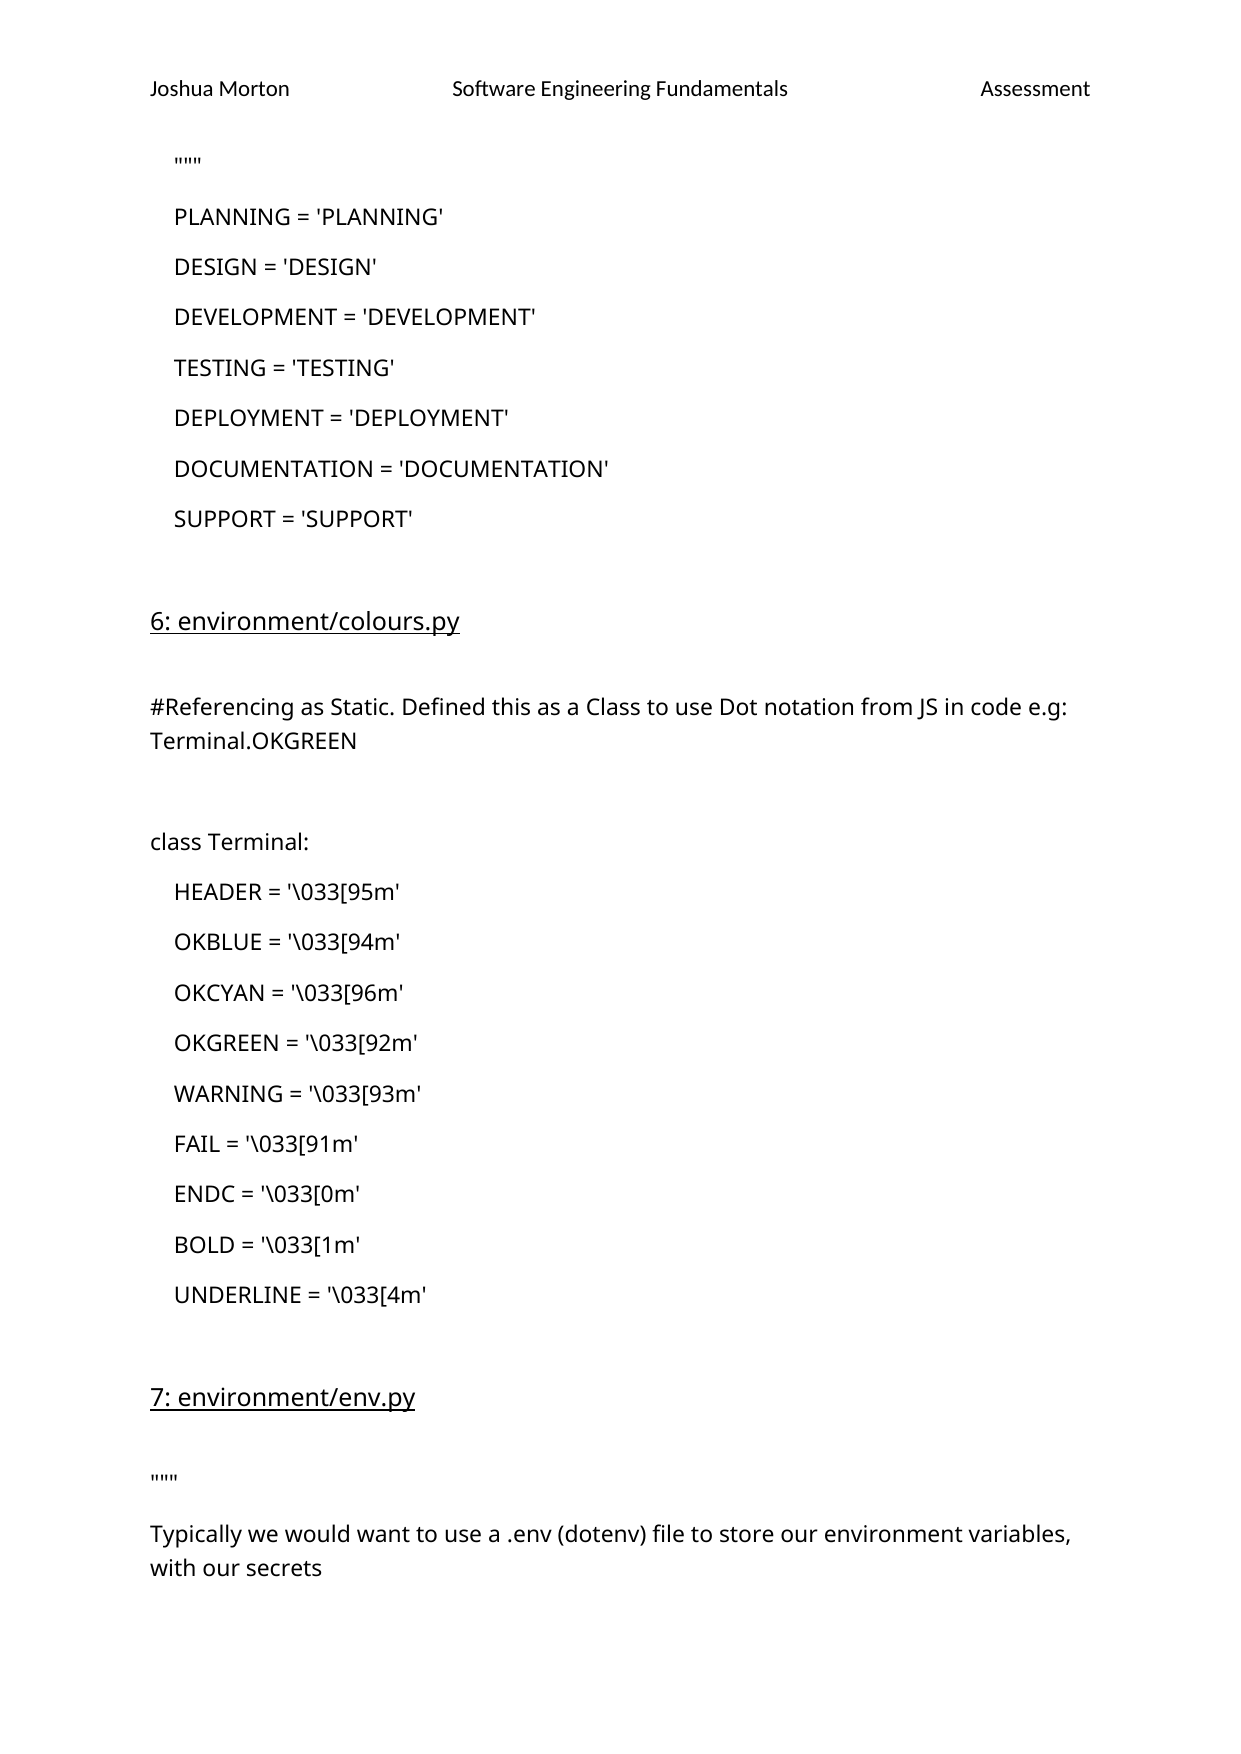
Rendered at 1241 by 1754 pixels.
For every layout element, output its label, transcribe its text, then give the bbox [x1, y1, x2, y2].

text UNDERLINE = '\033[4m' [150, 1279, 1090, 1311]
text #Referencing as Static. Defined this as a Class to use Dot notation from JS in code e.g: Terminal.OKGREEN [150, 691, 1090, 756]
text BOLD = '\033[1m' [150, 1229, 1090, 1260]
text DOCUMENTATION = 'DOCUMENTATION' [150, 452, 1090, 484]
text WARNING = '\033[93m' [150, 1078, 1090, 1109]
text DESIGN = 'DESIGN' [150, 251, 1090, 282]
text OKCYAN = '\033[96m' [150, 977, 1090, 1008]
text TESTING = 'TESTING' [150, 352, 1090, 383]
text DEPLOYMENT = 'DEPLOYMENT' [150, 402, 1090, 433]
text class Terminal: [150, 826, 1090, 857]
text SUPPORT = 'SUPPORT' [150, 503, 1090, 534]
text ENDC = '\033[0m' [150, 1178, 1090, 1210]
text OKBLUE = '\033[94m' [150, 926, 1090, 958]
subtitle 6: environment/colours.py [150, 604, 1090, 638]
text FAIL = '\033[91m' [150, 1128, 1090, 1159]
text Typically we would want to use a .env (dotenv) file to store our environment variables, with our secrets [150, 1518, 1090, 1583]
text PLANNING = 'PLANNING' [150, 200, 1090, 232]
text HEADER = '\033[95m' [150, 876, 1090, 907]
text """ [150, 150, 1090, 181]
subtitle 7: environment/env.py [150, 1380, 1090, 1414]
text """ [150, 1467, 1090, 1498]
text OKGREEN = '\033[92m' [150, 1027, 1090, 1058]
text DEVELOPMENT = 'DEVELOPMENT' [150, 301, 1090, 332]
